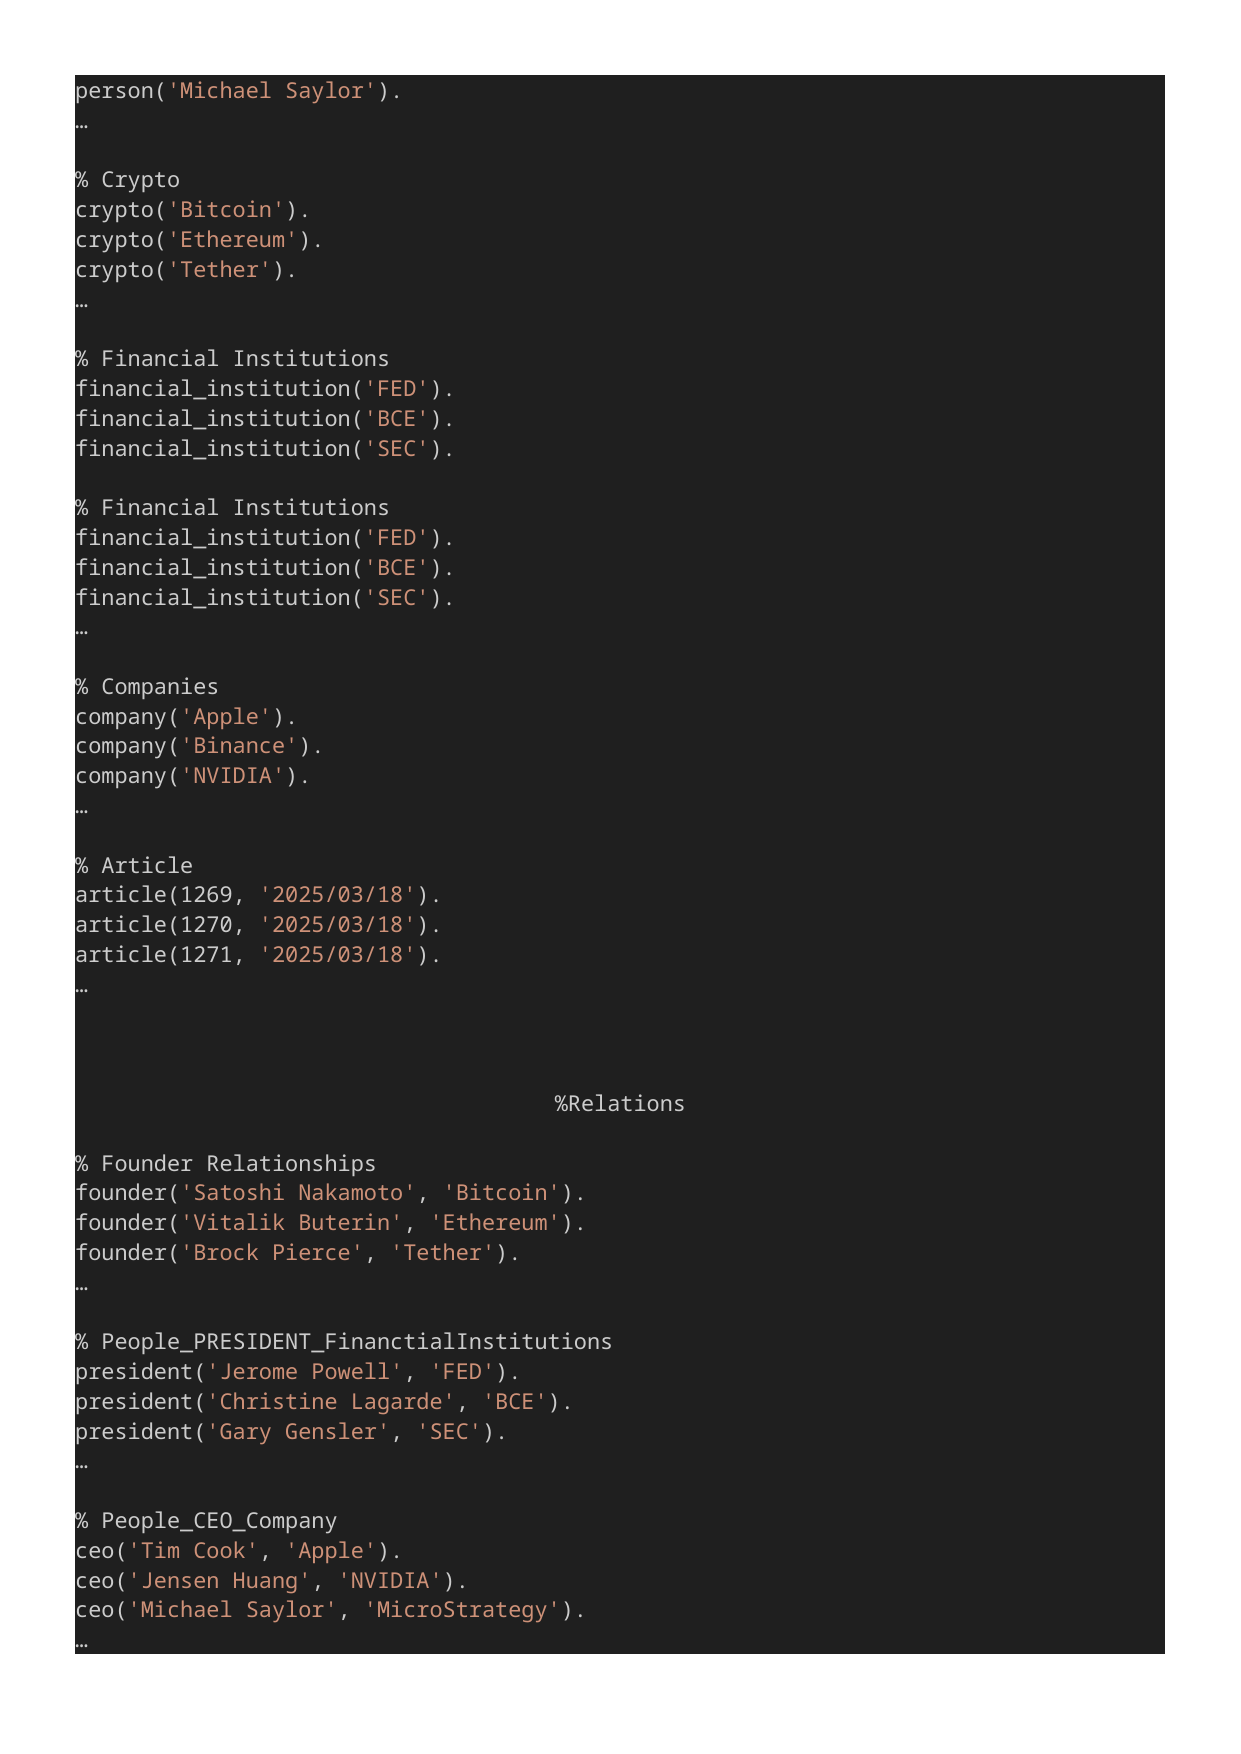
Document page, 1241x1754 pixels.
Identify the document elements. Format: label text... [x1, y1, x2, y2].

text company('Apple'). [75, 701, 1165, 730]
text %Relations [75, 1088, 1165, 1118]
text financial_institution('BCE'). [75, 403, 1165, 432]
text company('Binance'). [75, 730, 1165, 760]
text person('Michael Saylor'). [75, 75, 1165, 105]
text … [75, 790, 1165, 820]
text financial_institution('SEC'). [75, 432, 1165, 462]
text % Financial Institutions [75, 343, 1165, 373]
text … [75, 611, 1165, 641]
text ceo('Tim Cook', 'Apple'). [75, 1535, 1165, 1564]
text ceo('Michael Saylor', 'MicroStrategy'). [75, 1594, 1165, 1624]
text president('Gary Gensler', 'SEC'). [75, 1416, 1165, 1445]
text ceo('Jensen Huang', 'NVIDIA'). [75, 1564, 1165, 1594]
text founder('Satoshi Nakamoto', 'Bitcoin'). [75, 1177, 1165, 1207]
text article(1270, '2025/03/18'). [75, 909, 1165, 939]
text … [75, 1445, 1165, 1475]
text % Article [75, 849, 1165, 879]
text … [75, 1267, 1165, 1296]
text crypto('Ethereum'). [75, 224, 1165, 254]
text article(1271, '2025/03/18'). [75, 939, 1165, 969]
text financial_institution('FED'). [75, 522, 1165, 552]
text president('Christine Lagarde', 'BCE'). [75, 1386, 1165, 1416]
text president('Jerome Powell', 'FED'). [75, 1356, 1165, 1386]
text crypto('Bitcoin'). [75, 194, 1165, 224]
text % Financial Institutions [75, 492, 1165, 522]
text … [75, 969, 1165, 998]
text financial_institution('SEC'). [75, 581, 1165, 611]
text founder('Brock Pierce', 'Tether'). [75, 1237, 1165, 1267]
text financial_institution('BCE'). [75, 552, 1165, 581]
text % Founder Relationships [75, 1147, 1165, 1177]
text % Crypto [75, 164, 1165, 194]
text … [75, 105, 1165, 134]
text % People_PRESIDENT_FinanctialInstitutions [75, 1326, 1165, 1356]
text % Companies [75, 671, 1165, 701]
text % People_CEO_Company [75, 1505, 1165, 1535]
text … [75, 1624, 1165, 1654]
text crypto('Tether'). [75, 254, 1165, 283]
text article(1269, '2025/03/18'). [75, 879, 1165, 909]
text financial_institution('FED'). [75, 373, 1165, 403]
text … [75, 283, 1165, 313]
text founder('Vitalik Buterin', 'Ethereum'). [75, 1207, 1165, 1237]
text company('NVIDIA'). [75, 760, 1165, 790]
